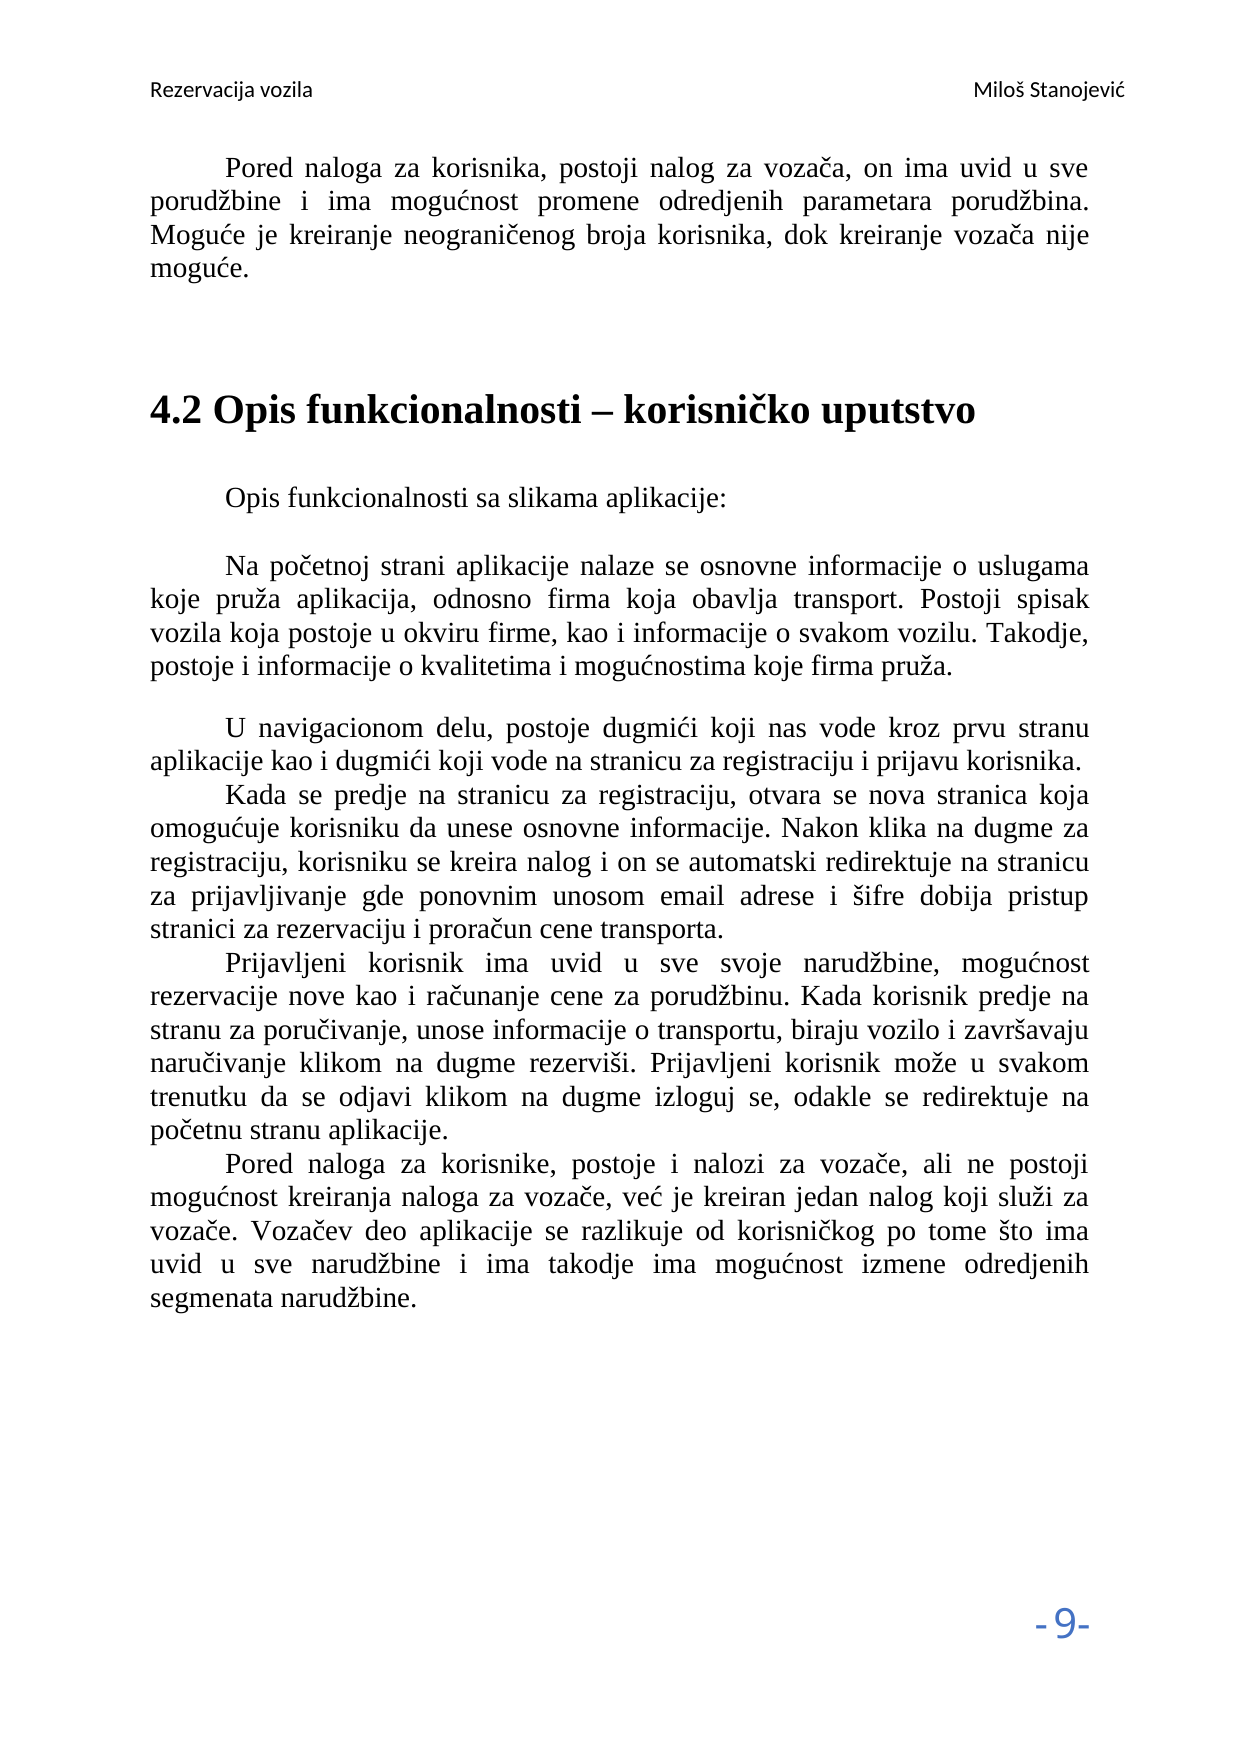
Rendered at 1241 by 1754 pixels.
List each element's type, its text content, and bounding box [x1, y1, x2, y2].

text Pored naloga za korisnika, postoji nalog za vozača, on ima uvid u sve porudžbine i ima mogućnost promene odredjenih parametara porudžbina. Moguće je kreiranje neograničenog broja korisnika, dok kreiranje vozača nije moguće. [150, 150, 1090, 284]
text Kada se predje na stranicu za registraciju, otvara se nova stranica koja omogućuje korisniku da unese osnovne informacije. Nakon klika na dugme za registraciju, korisniku se kreira nalog i on se automatski redirektuje na stranicu za prijavljivanje gde ponovnim unosom email adrese i šifre dobija pristup stranici za rezervaciju i proračun cene transporta. [150, 777, 1090, 945]
text Opis funkcionalnosti sa slikama aplikacije: [150, 481, 1090, 514]
text U navigacionom delu, postoje dugmići koji nas vode kroz prvu stranu aplikacije kao i dugmići koji vode na stranicu za registraciju i prijavu korisnika. [150, 710, 1090, 777]
text Na početnoj strani aplikacije nalaze se osnovne informacije o uslugama koje pruža aplikacija, odnosno firma koja obavlja transport. Postoji spisak vozila koja postoje u okviru firme, kao i informacije o svakom vozilu. Takodje, postoje i informacije o kvalitetima i mogućnostima koje firma pruža. [150, 548, 1090, 682]
text Pored naloga za korisnike, postoje i nalozi za vozače, ali ne postoji mogućnost kreiranja naloga za vozače, već je kreiran jedan nalog koji služi za vozače. Vozačev deo aplikacije se razlikuje od korisničkog po tome što ima uvid u sve narudžbine i ima takodje ima mogućnost izmene odredjenih segmenata narudžbine. [150, 1146, 1090, 1314]
text Prijavljeni korisnik ima uvid u sve svoje narudžbine, mogućnost rezervacije nove kao i računanje cene za porudžbinu. Kada korisnik predje na stranu za poručivanje, unose informacije o transportu, biraju vozilo i završavaju naručivanje klikom na dugme rezerviši. Prijavljeni korisnik može u svakom trenutku da se odjavi klikom na dugme izloguj se, odakle se redirektuje na početnu stranu aplikacije. [150, 945, 1090, 1146]
text 4.2 Opis funkcionalnosti – korisničko uputstvo [150, 385, 1090, 433]
